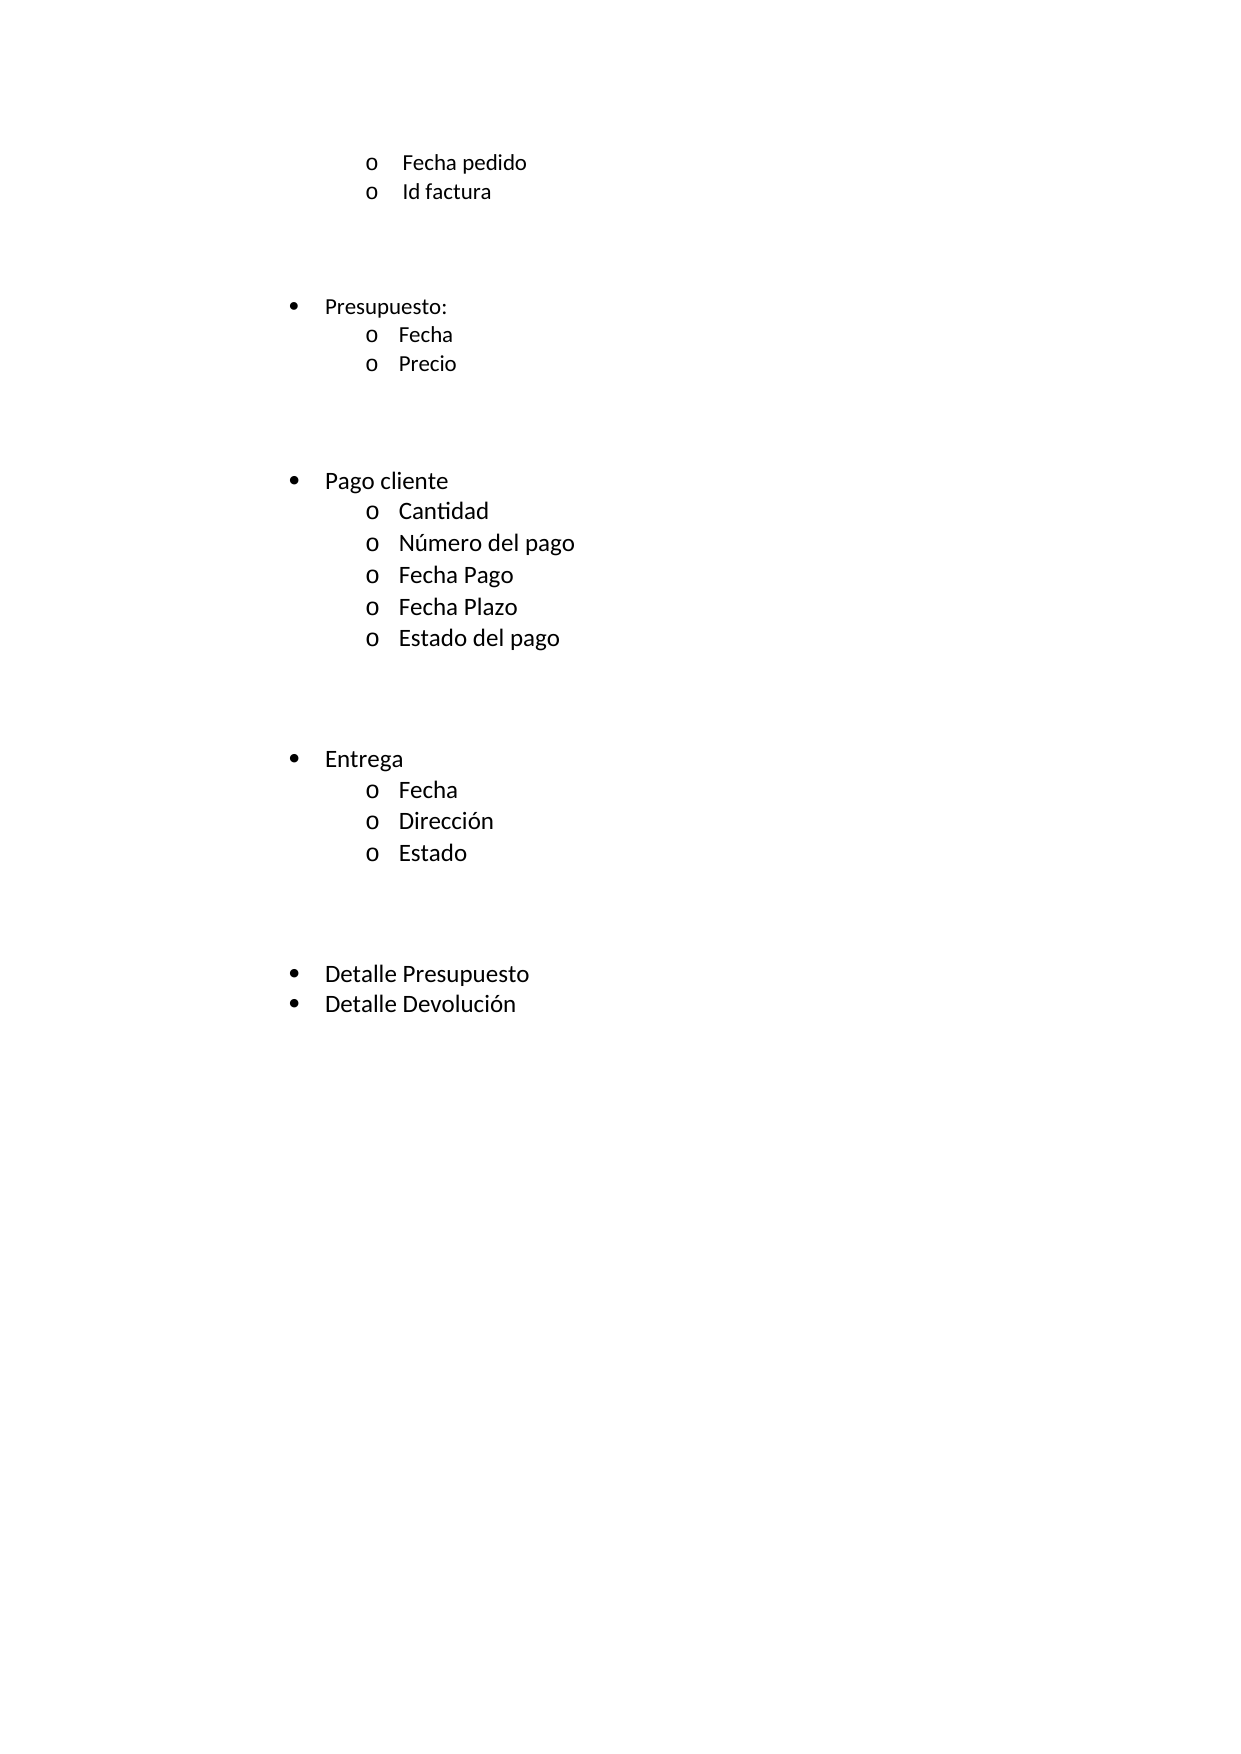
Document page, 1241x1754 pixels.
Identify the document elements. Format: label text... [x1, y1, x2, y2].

list Dirección [365, 806, 1063, 837]
list Fecha [365, 320, 1063, 349]
list Número del pago [365, 527, 1063, 559]
list Estado del pago [365, 623, 1063, 654]
list Precio [365, 349, 1063, 379]
list Entrega [290, 743, 1063, 774]
list Id factura [365, 177, 1063, 206]
list Cantidad [365, 496, 1063, 527]
list Detalle Devolución [290, 988, 1063, 1019]
list Detalle Presupuesto [290, 958, 1063, 988]
list Fecha Plazo [365, 591, 1063, 623]
list Pago cliente [290, 465, 1063, 496]
list Fecha pedido [365, 148, 1063, 177]
list Fecha [365, 774, 1063, 806]
list Fecha Pago [365, 559, 1063, 591]
list Estado [365, 837, 1063, 869]
list Presupuesto: [290, 292, 1063, 320]
